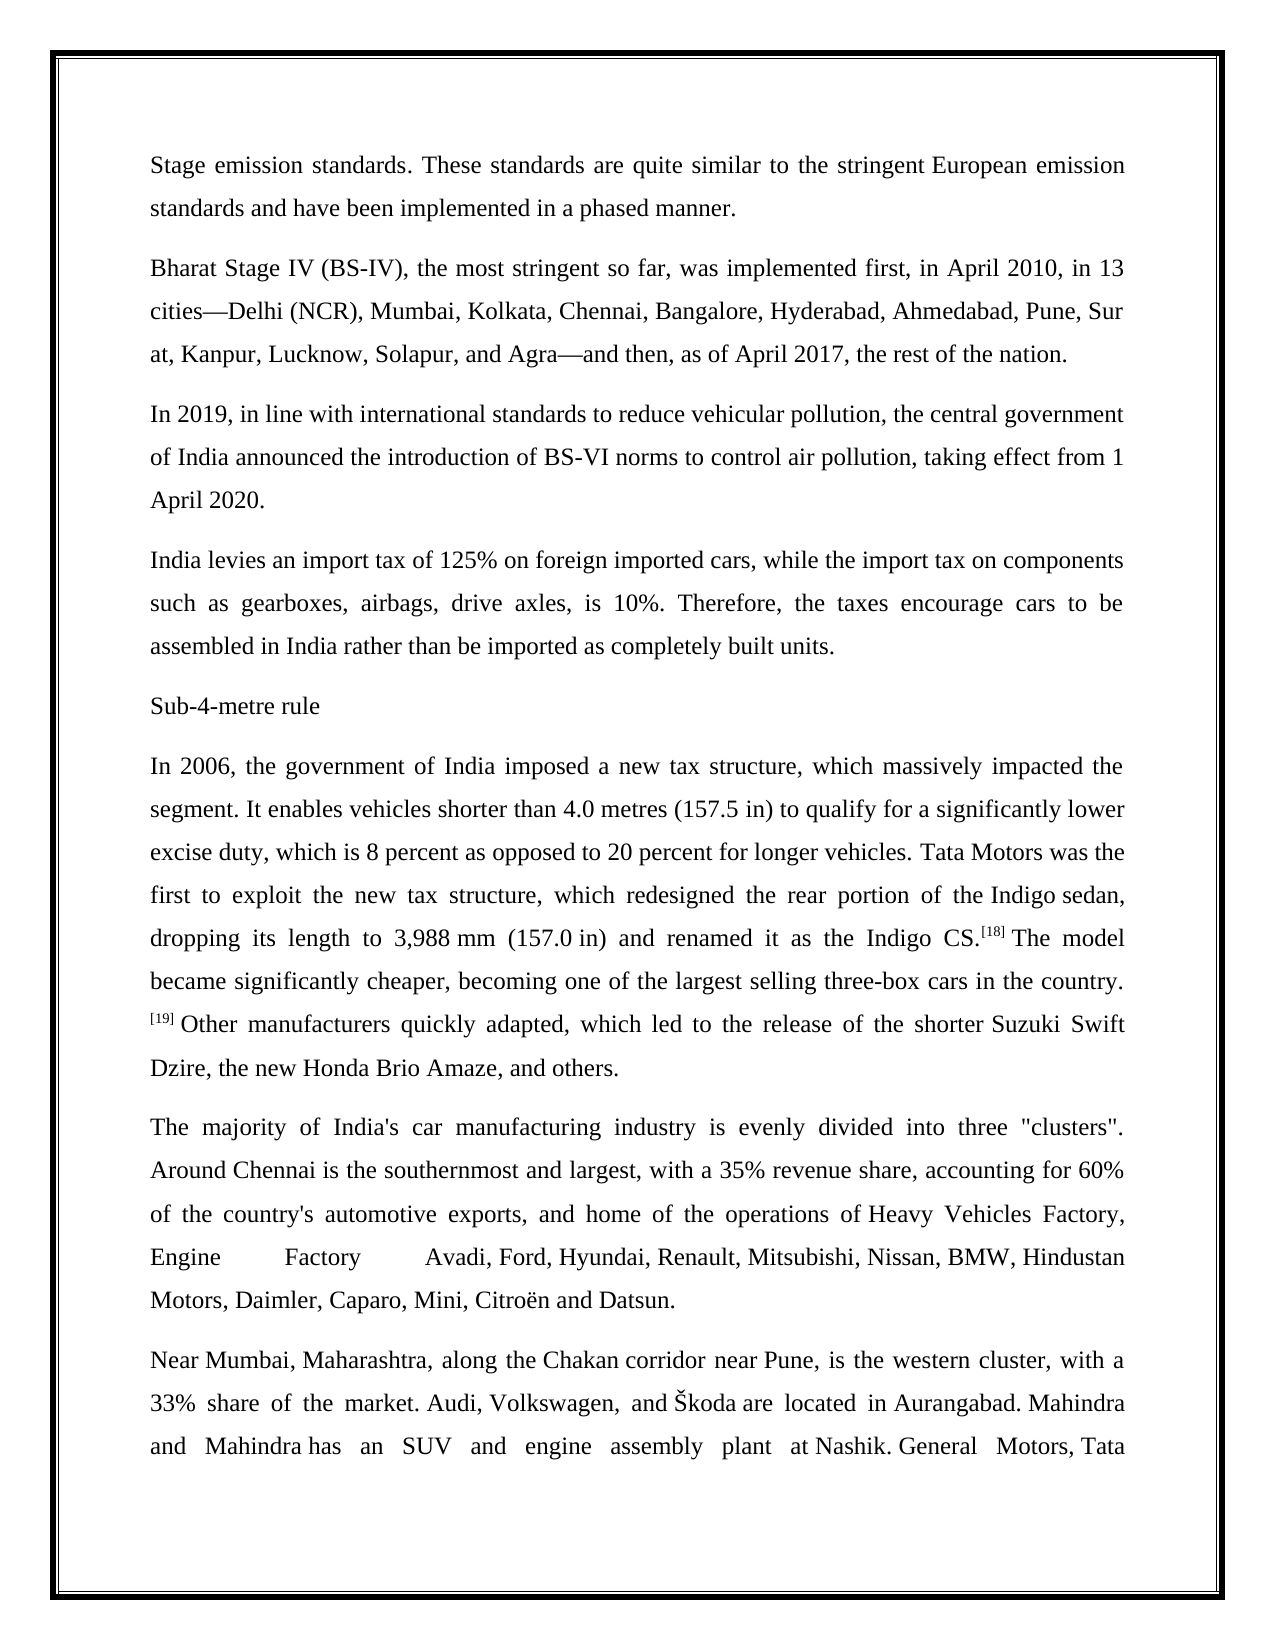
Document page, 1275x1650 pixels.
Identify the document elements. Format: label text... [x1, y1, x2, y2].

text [150, 1345, 1125, 1460]
text In 2019, in line with international standards to reduce vehicular pollution, the central government of India announced the introduction of BS-VI norms to control air pollution, taking effect from 1 April 2020. [150, 399, 1125, 514]
text India levies an import tax of 125% on foreign imported cars, while the import tax on components such as gearboxes, airbags, drive axles, is 10%. Therefore, the taxes encourage cars to be assembled in India rather than be imported as completely built units. [150, 545, 1125, 660]
text Sub-4-metre rule [150, 691, 1125, 720]
text Bharat Stage IV (BS-IV), the most stringent so far, was implemented first, in April 2010, in 13 cities—Delhi (NCR), Mumbai, Kolkata, Chennai, Bangalore, Hyderabad, Ahmedabad, Pune, Surat, Kanpur, Lucknow, Solapur, and Agra—and then, as of April 2017, the rest of the nation. [150, 253, 1125, 368]
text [150, 150, 1125, 222]
text The majority of India's car manufacturing industry is evenly divided into three "clusters". Around Chennai is the southernmost and largest, with a 35% revenue share, accounting for 60% of the country's automotive exports, and home of the operations of Heavy Vehicles Factory, Engine Factory Avadi, Ford, Hyundai, Renault, Mitsubishi, Nissan, BMW, Hindustan Motors, Daimler, Caparo, Mini, Citroën and Datsun. [150, 1112, 1125, 1314]
text In 2006, the government of India imposed a new tax structure, which massively impacted the segment. It enables vehicles shorter than 4.0 metres (157.5 in) to qualify for a significantly lower excise duty, which is 8 percent as opposed to 20 percent for longer vehicles. Tata Motors was the first to exploit the new tax structure, which redesigned the rear portion of the Indigo sedan, dropping its length to 3,988 mm (157.0 in) and renamed it as the Indigo CS.[18] The model became significantly cheaper, becoming one of the largest selling three-box cars in the country.[19] Other manufacturers quickly adapted, which led to the release of the shorter Suzuki Swift Dzire, the new Honda Brio Amaze, and others. [150, 751, 1125, 1081]
